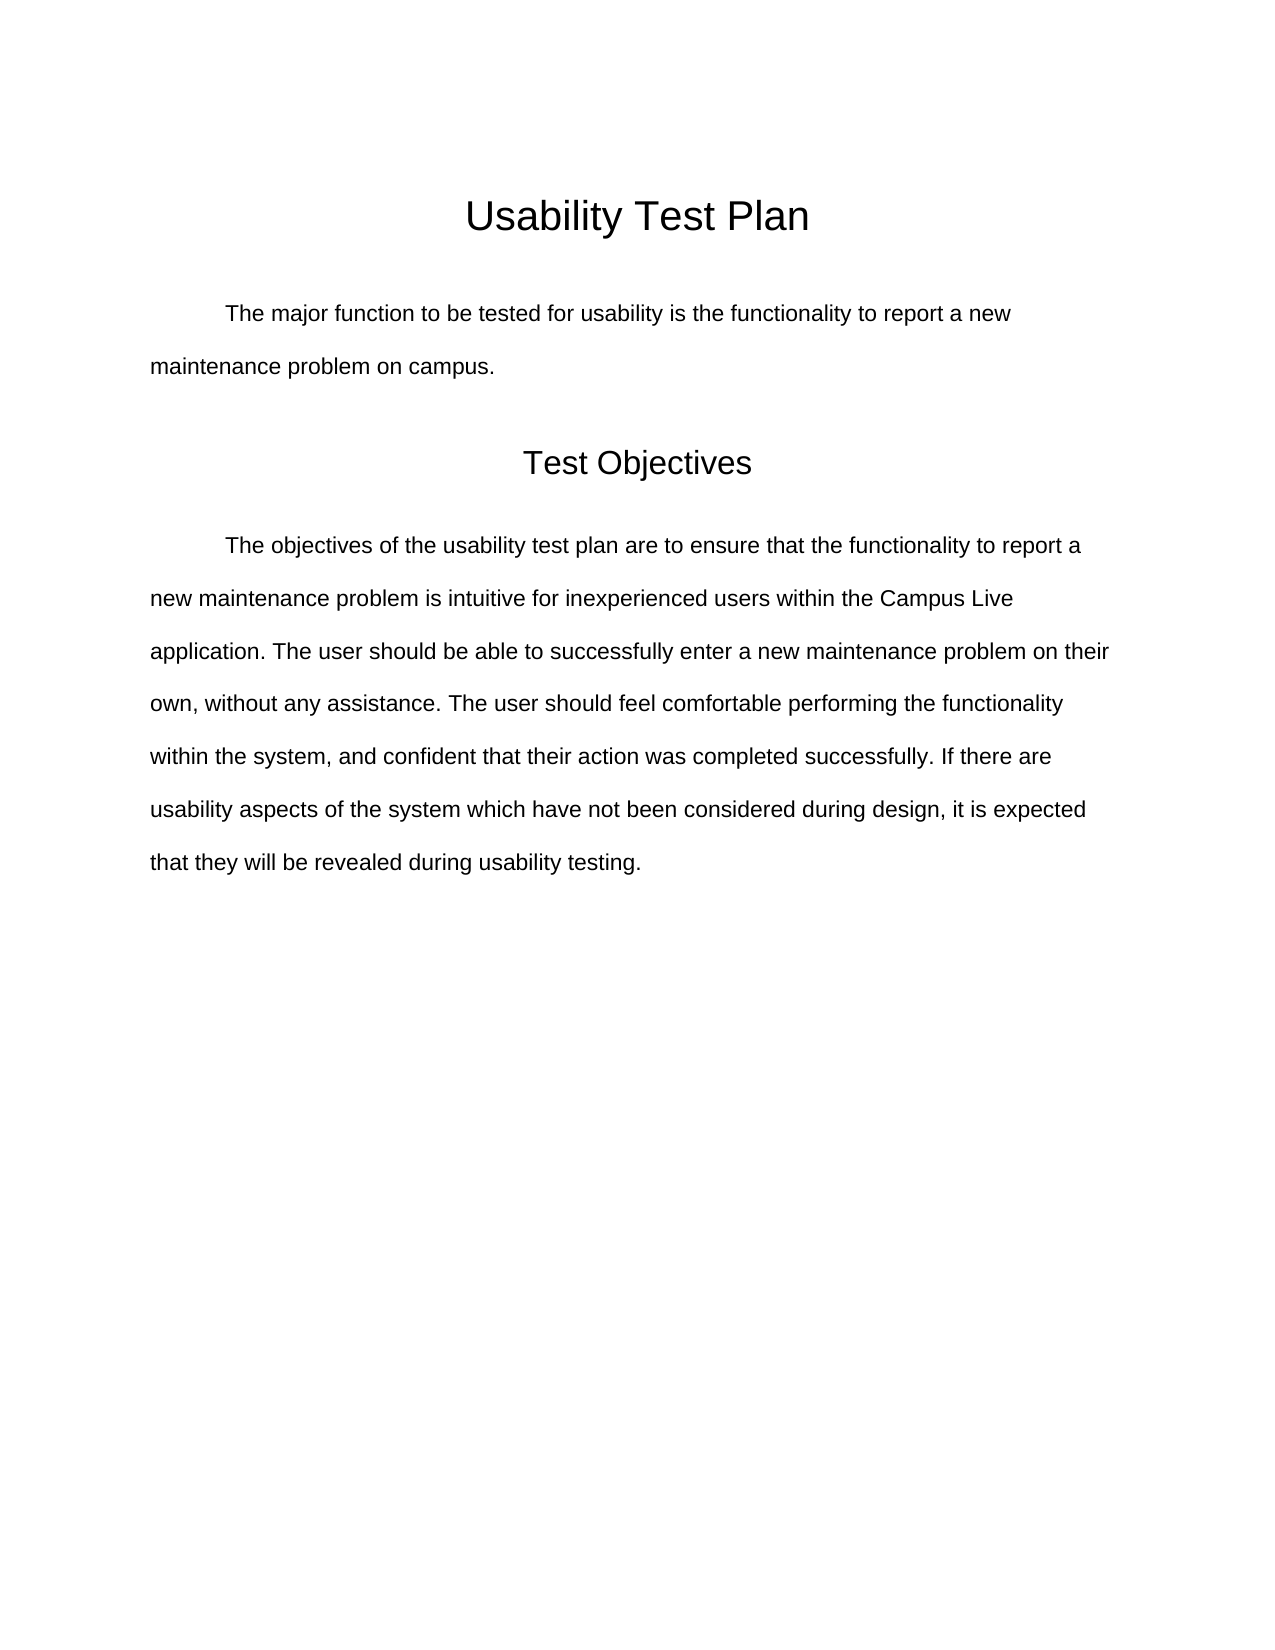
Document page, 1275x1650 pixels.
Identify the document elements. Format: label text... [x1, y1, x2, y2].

text The objectives of the usability test plan are to ensure that the functionality to report a new maintenance problem is intuitive for inexperienced users within the Campus Live application. The user should be able to successfully enter a new maintenance problem on their own, without any assistance. The user should feel comfortable performing the functionality within the system, and confident that their action was completed successfully. If there are usability aspects of the system which have not been considered during design, it is expected that they will be revealed during usability testing. [150, 532, 1125, 875]
subtitle Usability Test Plan [150, 192, 1125, 239]
subtitle Test Objectives [150, 443, 1125, 481]
text The major function to be tested for usability is the functionality to report a new maintenance problem on campus. [150, 300, 1125, 379]
